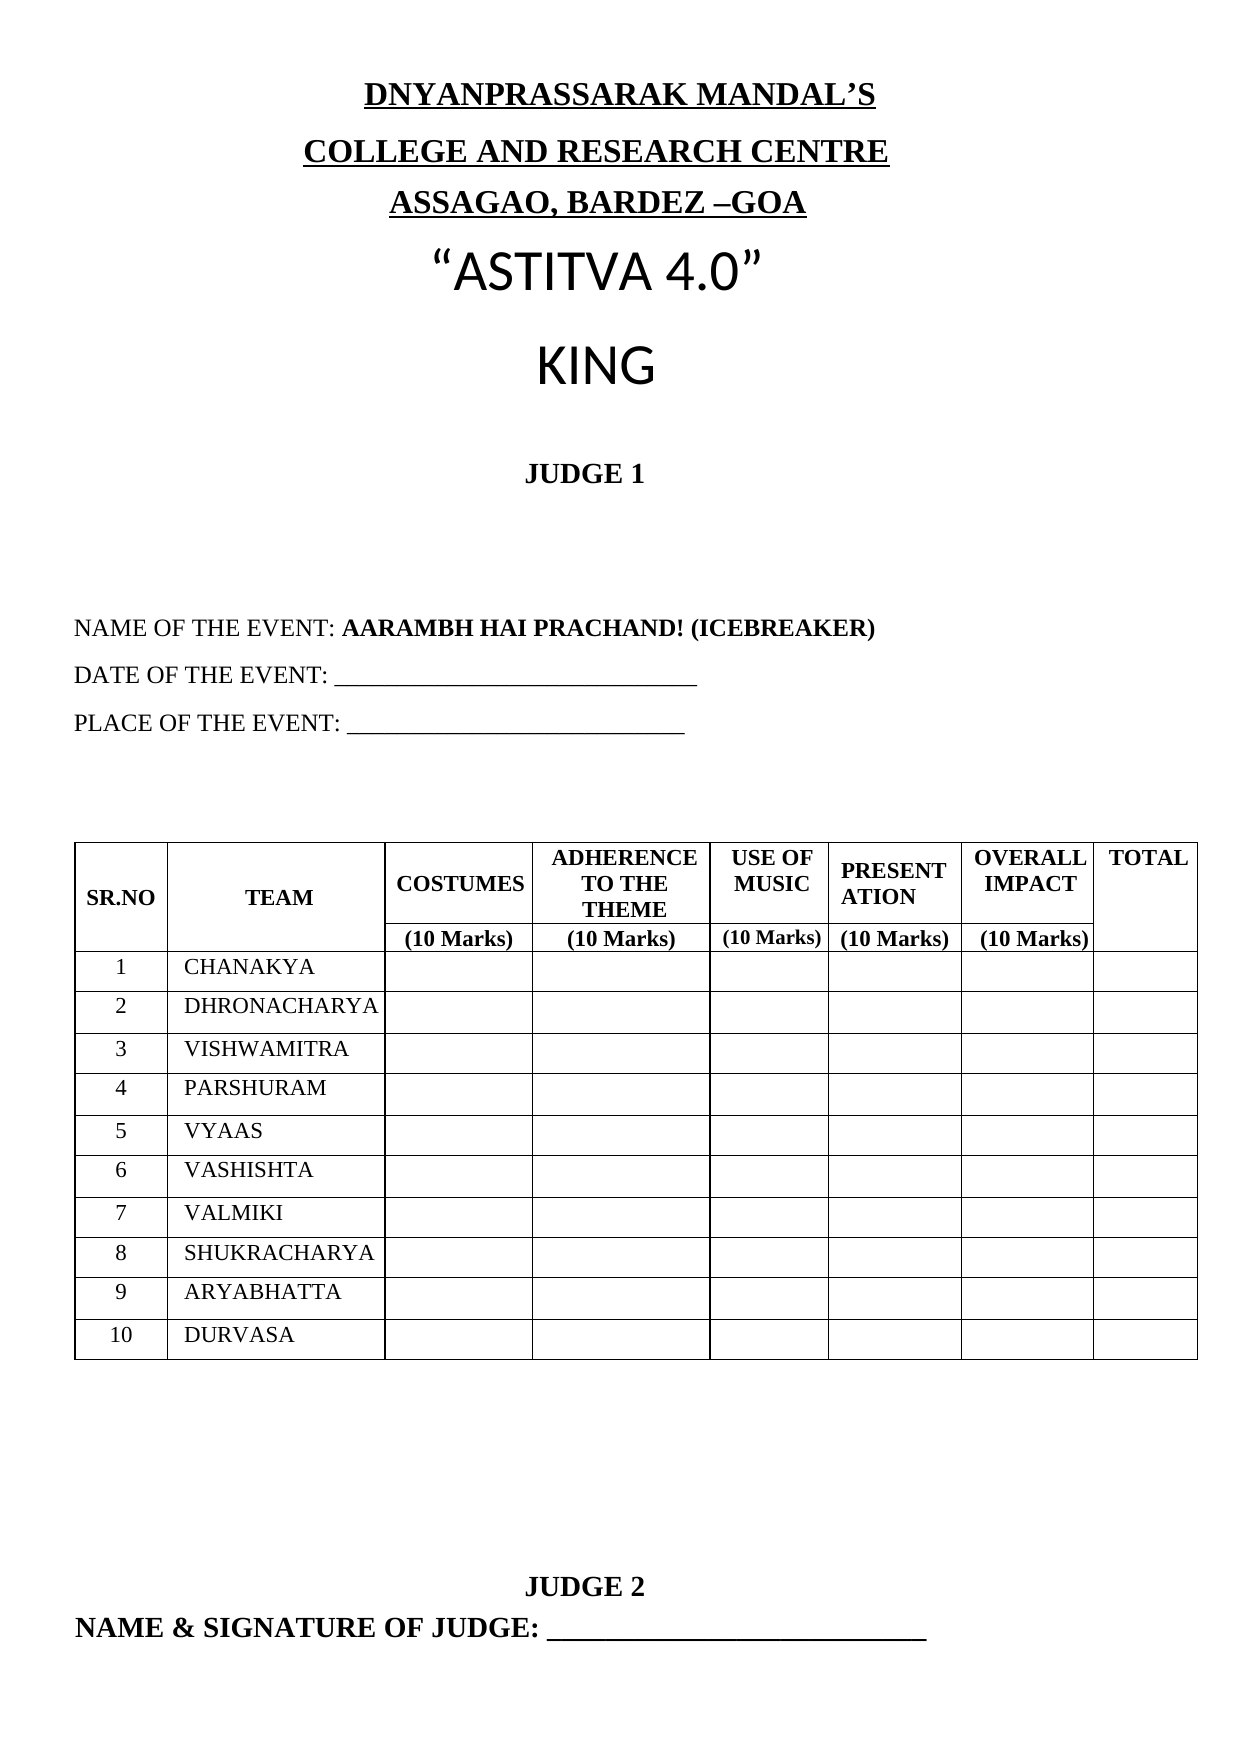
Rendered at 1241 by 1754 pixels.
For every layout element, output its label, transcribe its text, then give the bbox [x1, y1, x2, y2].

table_cell [829, 1320, 961, 1359]
table_cell [829, 1278, 961, 1319]
table_header TOTAL [1094, 843, 1197, 951]
table_cell [386, 1238, 532, 1277]
table_cell (10 Marks) [386, 924, 532, 951]
table_cell VISHWAMITRA [168, 1034, 384, 1073]
table_cell 9 [76, 1278, 167, 1319]
table_cell [533, 1034, 709, 1073]
table_cell [533, 1156, 709, 1197]
table_cell [711, 1116, 828, 1155]
table_cell [962, 1156, 1093, 1197]
table_cell [386, 992, 532, 1033]
table_cell (10 Marks) [962, 924, 1093, 951]
subtitle NAME OF THE EVENT: AARAMBH HAI PRACHAND! (ICEBREAKER) [73, 613, 927, 642]
table_cell [386, 1034, 532, 1073]
table_cell [829, 1156, 961, 1197]
table_header COSTUMES [386, 843, 532, 923]
table_cell [1094, 1278, 1197, 1319]
table_cell [829, 1198, 961, 1237]
table_cell VALMIKI [168, 1198, 384, 1237]
text PLACE OF THE EVENT: ___________________________ [73, 708, 913, 736]
table_cell [829, 1238, 961, 1277]
table_cell [711, 952, 828, 991]
table_cell [386, 1156, 532, 1197]
table_cell [533, 1116, 709, 1155]
text JUDGE 1 [75, 456, 927, 490]
table_cell [962, 952, 1093, 991]
table_cell [962, 1074, 1093, 1115]
table_cell [829, 1116, 961, 1155]
table_cell [533, 1238, 709, 1277]
table_cell [533, 952, 709, 991]
table_cell [829, 1074, 961, 1115]
table_header OVERALL IMPACT [962, 843, 1093, 923]
table_header PRESENTATION [829, 843, 961, 923]
table_cell [962, 1238, 1093, 1277]
table_cell [386, 1116, 532, 1155]
table_cell 8 [76, 1238, 167, 1277]
table_cell [1094, 1074, 1197, 1115]
table_cell [962, 1278, 1093, 1319]
table_cell [962, 1034, 1093, 1073]
table_cell VASHISHTA [168, 1156, 384, 1197]
table_cell [533, 1198, 709, 1237]
table_cell [711, 1198, 828, 1237]
table_cell [711, 1320, 828, 1359]
table_cell 5 [76, 1116, 167, 1155]
table_cell [1094, 992, 1197, 1033]
table_cell [386, 1198, 532, 1237]
table_cell 10 [76, 1320, 167, 1359]
table_cell 7 [76, 1198, 167, 1237]
table_cell DHRONACHARYA [168, 992, 384, 1033]
table_header ADHERENCE TO THE THEME [533, 843, 709, 923]
table_cell [711, 1034, 828, 1073]
table_cell [1094, 1238, 1197, 1277]
table_header SR.NO [76, 843, 167, 951]
table_cell [533, 992, 709, 1033]
table_cell PARSHURAM [168, 1074, 384, 1115]
table_cell [1094, 1320, 1197, 1359]
table_cell 4 [76, 1074, 167, 1115]
table_cell [711, 1238, 828, 1277]
table_cell [829, 992, 961, 1033]
table_header TEAM [168, 843, 384, 951]
table_cell [962, 1198, 1093, 1237]
table_header USE OF MUSIC [711, 843, 828, 923]
table_cell [386, 1074, 532, 1115]
table_cell [533, 1320, 709, 1359]
table_cell SHUKRACHARYA [168, 1238, 384, 1277]
table_cell [711, 1156, 828, 1197]
table_cell CHANAKYA [168, 952, 384, 991]
table_cell [386, 952, 532, 991]
table_cell [1094, 1116, 1197, 1155]
table_cell (10 Marks) [711, 924, 828, 951]
text JUDGE 2 [75, 1569, 927, 1602]
table_cell [1094, 952, 1197, 991]
table_cell [829, 1034, 961, 1073]
table_cell [533, 1278, 709, 1319]
table_cell (10 Marks) [533, 924, 709, 951]
table_cell 2 [76, 992, 167, 1033]
table_cell 3 [76, 1034, 167, 1073]
table_cell VYAAS [168, 1116, 384, 1155]
table_cell 6 [76, 1156, 167, 1197]
table_cell [962, 1320, 1093, 1359]
table_cell [386, 1320, 532, 1359]
table_cell [1094, 1156, 1197, 1197]
table_cell [1094, 1198, 1197, 1237]
table_cell [711, 1278, 828, 1319]
table_cell ARYABHATTA [168, 1278, 384, 1319]
table_cell [711, 992, 828, 1033]
text DATE OF THE EVENT: _____________________________ [73, 661, 913, 689]
table_cell [962, 992, 1093, 1033]
table_cell [711, 1074, 828, 1115]
table_cell DURVASA [168, 1320, 384, 1359]
table_cell [829, 952, 961, 991]
table_cell [386, 1278, 532, 1319]
table_cell (10 Marks) [829, 924, 961, 951]
table_cell [533, 1074, 709, 1115]
table_cell 1 [76, 952, 167, 991]
table_cell [962, 1116, 1093, 1155]
table_cell [1094, 1034, 1197, 1073]
